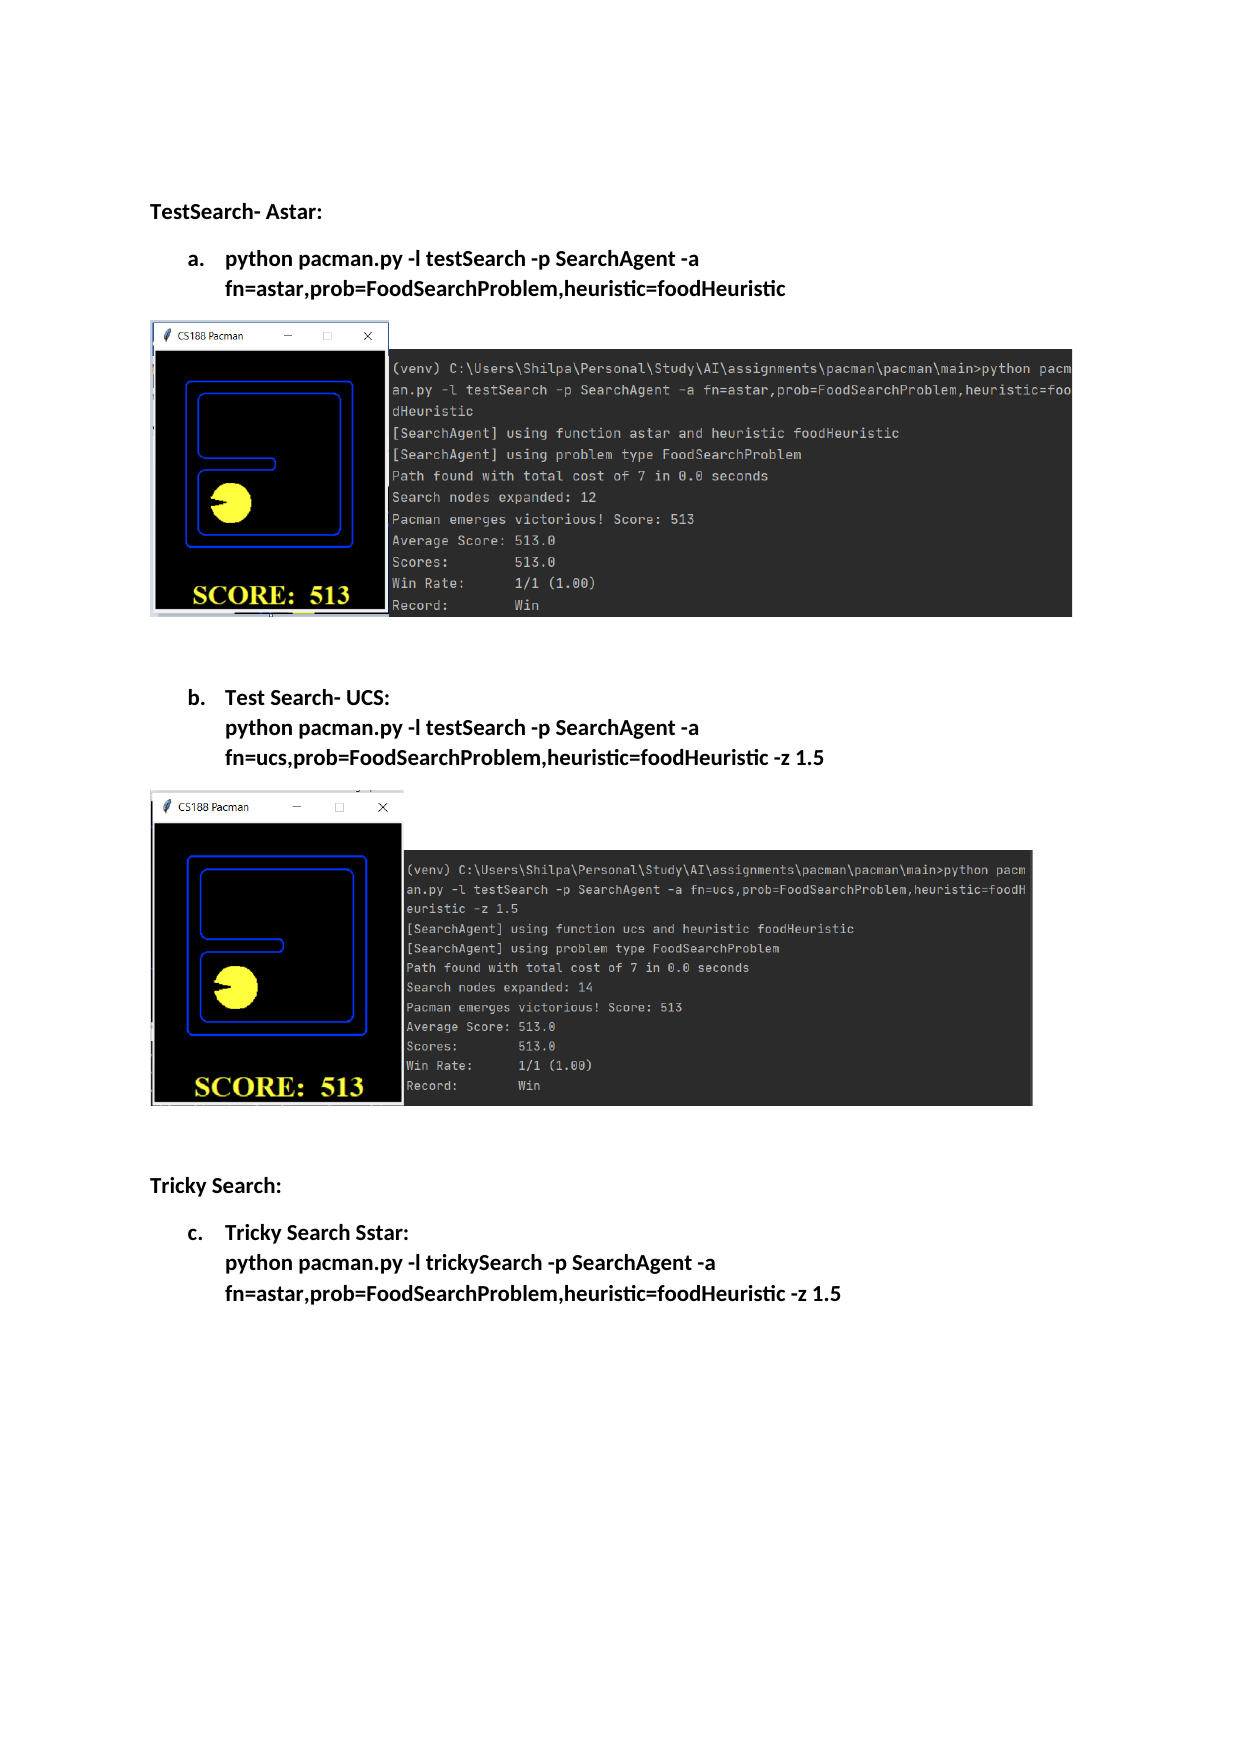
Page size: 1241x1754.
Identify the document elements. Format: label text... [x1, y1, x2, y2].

text TestSearch- Astar: [150, 197, 1090, 225]
picture [150, 790, 1033, 1106]
list python pacman.py -l testSearch -p SearchAgent -a fn=astar,prob=FoodSearchProblem,heuristic=foodHeuristic [187, 244, 1090, 302]
list Tricky Search Sstar: [187, 1218, 1090, 1246]
list python pacman.py -l trickySearch -p SearchAgent -a fn=astar,prob=FoodSearchProblem,heuristic=foodHeuristic -z 1.5 [225, 1248, 1090, 1307]
picture [150, 320, 1073, 617]
text Tricky Search: [150, 1171, 1090, 1199]
list python pacman.py -l testSearch -p SearchAgent -a fn=ucs,prob=FoodSearchProblem,heuristic=foodHeuristic -z 1.5 [225, 713, 1090, 771]
list Test Search- UCS: [187, 683, 1090, 711]
